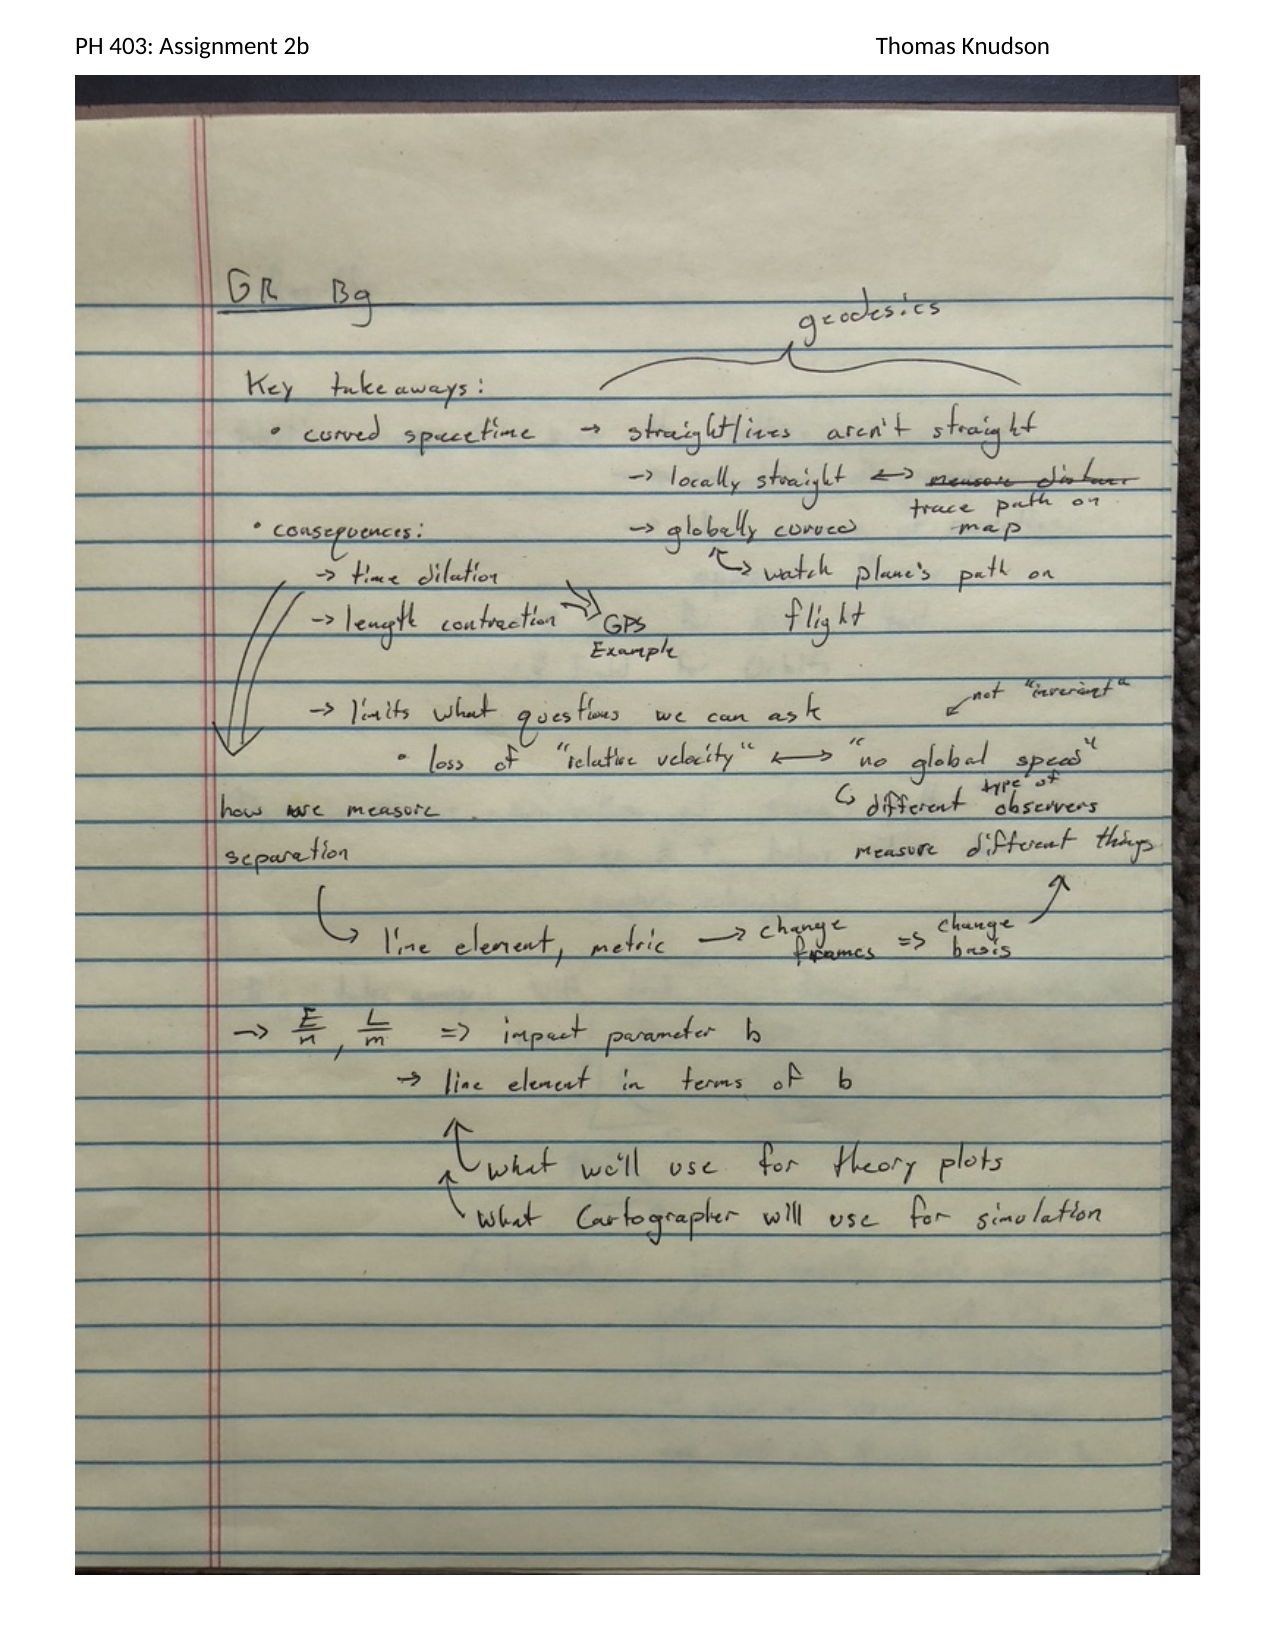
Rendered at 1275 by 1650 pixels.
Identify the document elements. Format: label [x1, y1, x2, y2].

picture [75, 75, 1200, 1575]
